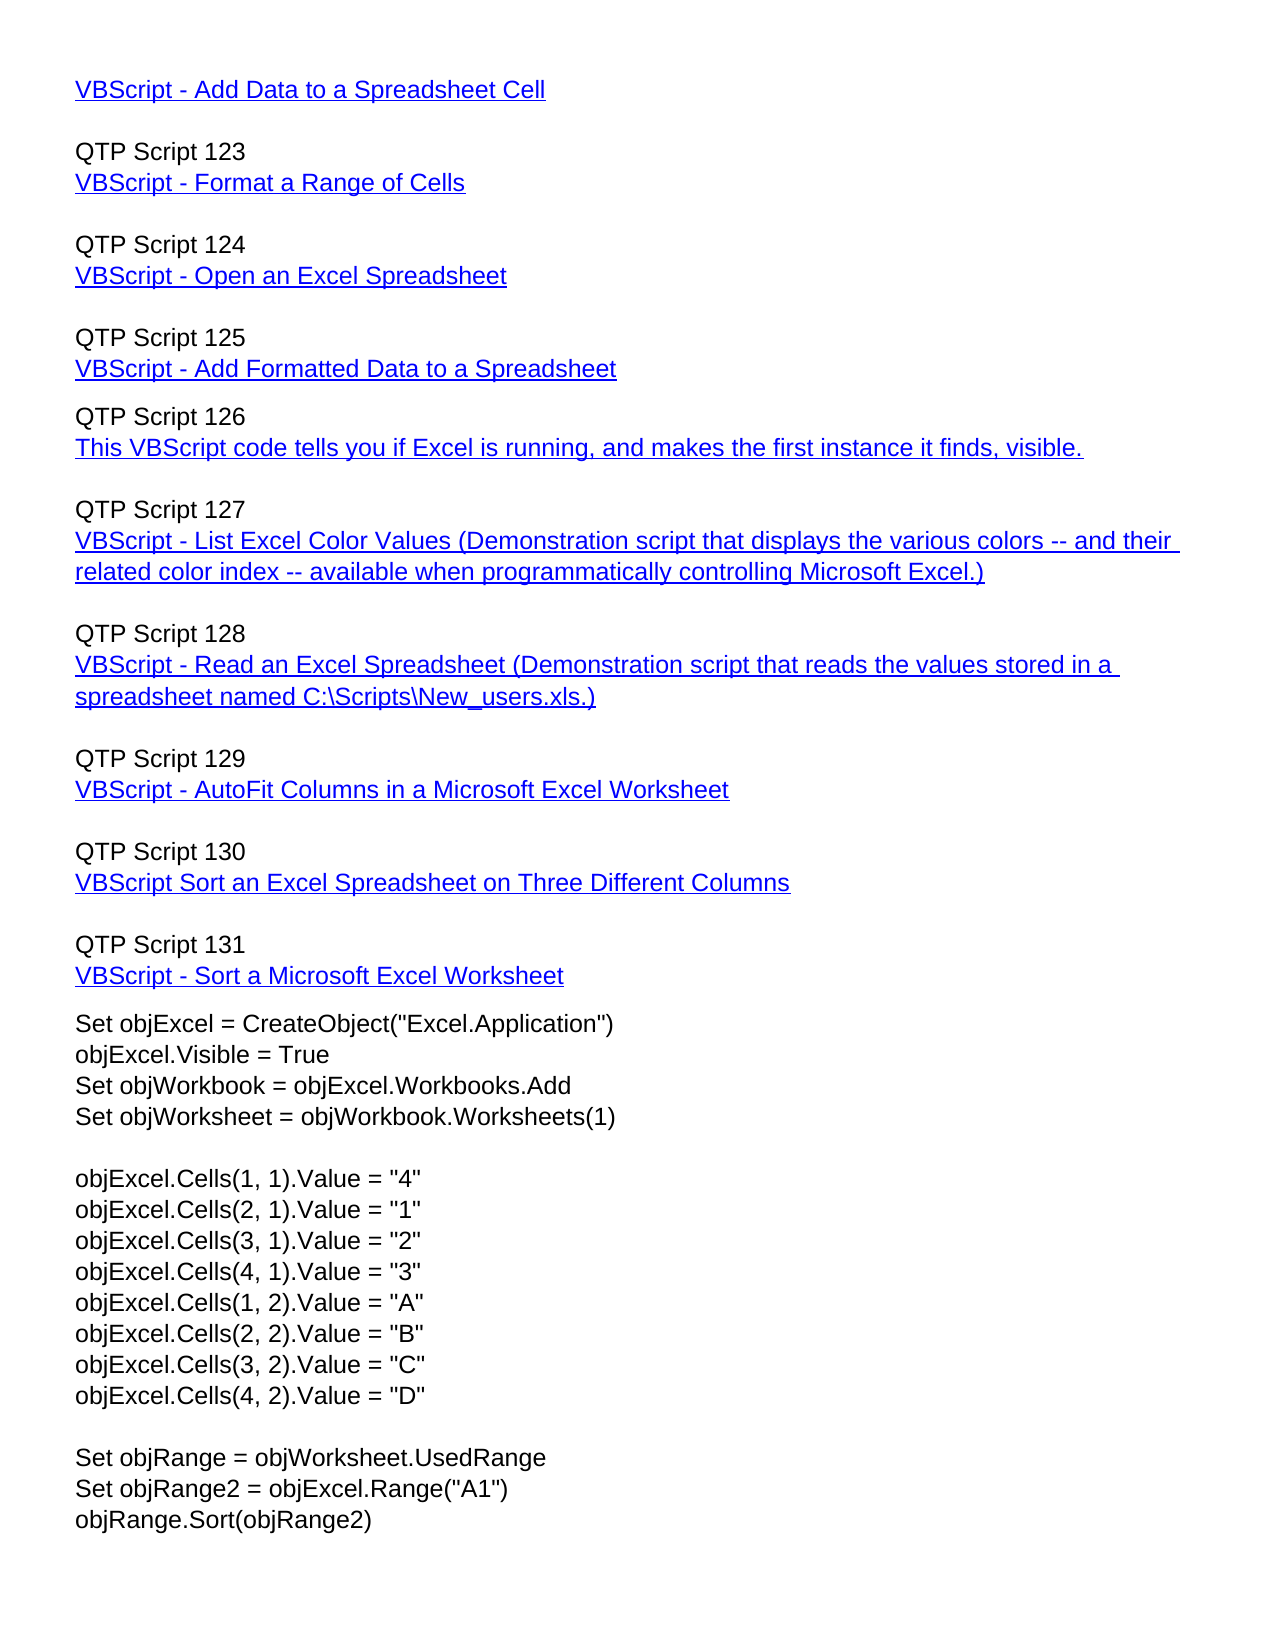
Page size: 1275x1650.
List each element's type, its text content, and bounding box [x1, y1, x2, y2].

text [75, 1008, 1200, 1565]
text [75, 75, 1200, 383]
text QTP Script 126 This VBScript code tells you if Excel is running, and makes the first instance it finds, visible. QTP Script 127 VBScript - List Excel Color Values (Demonstration script that displays the various colors -- and their related color index -- available when programmatically controlling Microsoft Excel.) QTP Script 128 VBScript - Read an Excel Spreadsheet (Demonstration script that reads the values stored in a spreadsheet named C:\Scripts\New_users.xls.) QTP Script 129 VBScript - AutoFit Columns in a Microsoft Excel Worksheet QTP Script 130 VBScript Sort an Excel Spreadsheet on Three Different Columns QTP Script 131 VBScript - Sort a Microsoft Excel Worksheet [75, 402, 1200, 989]
